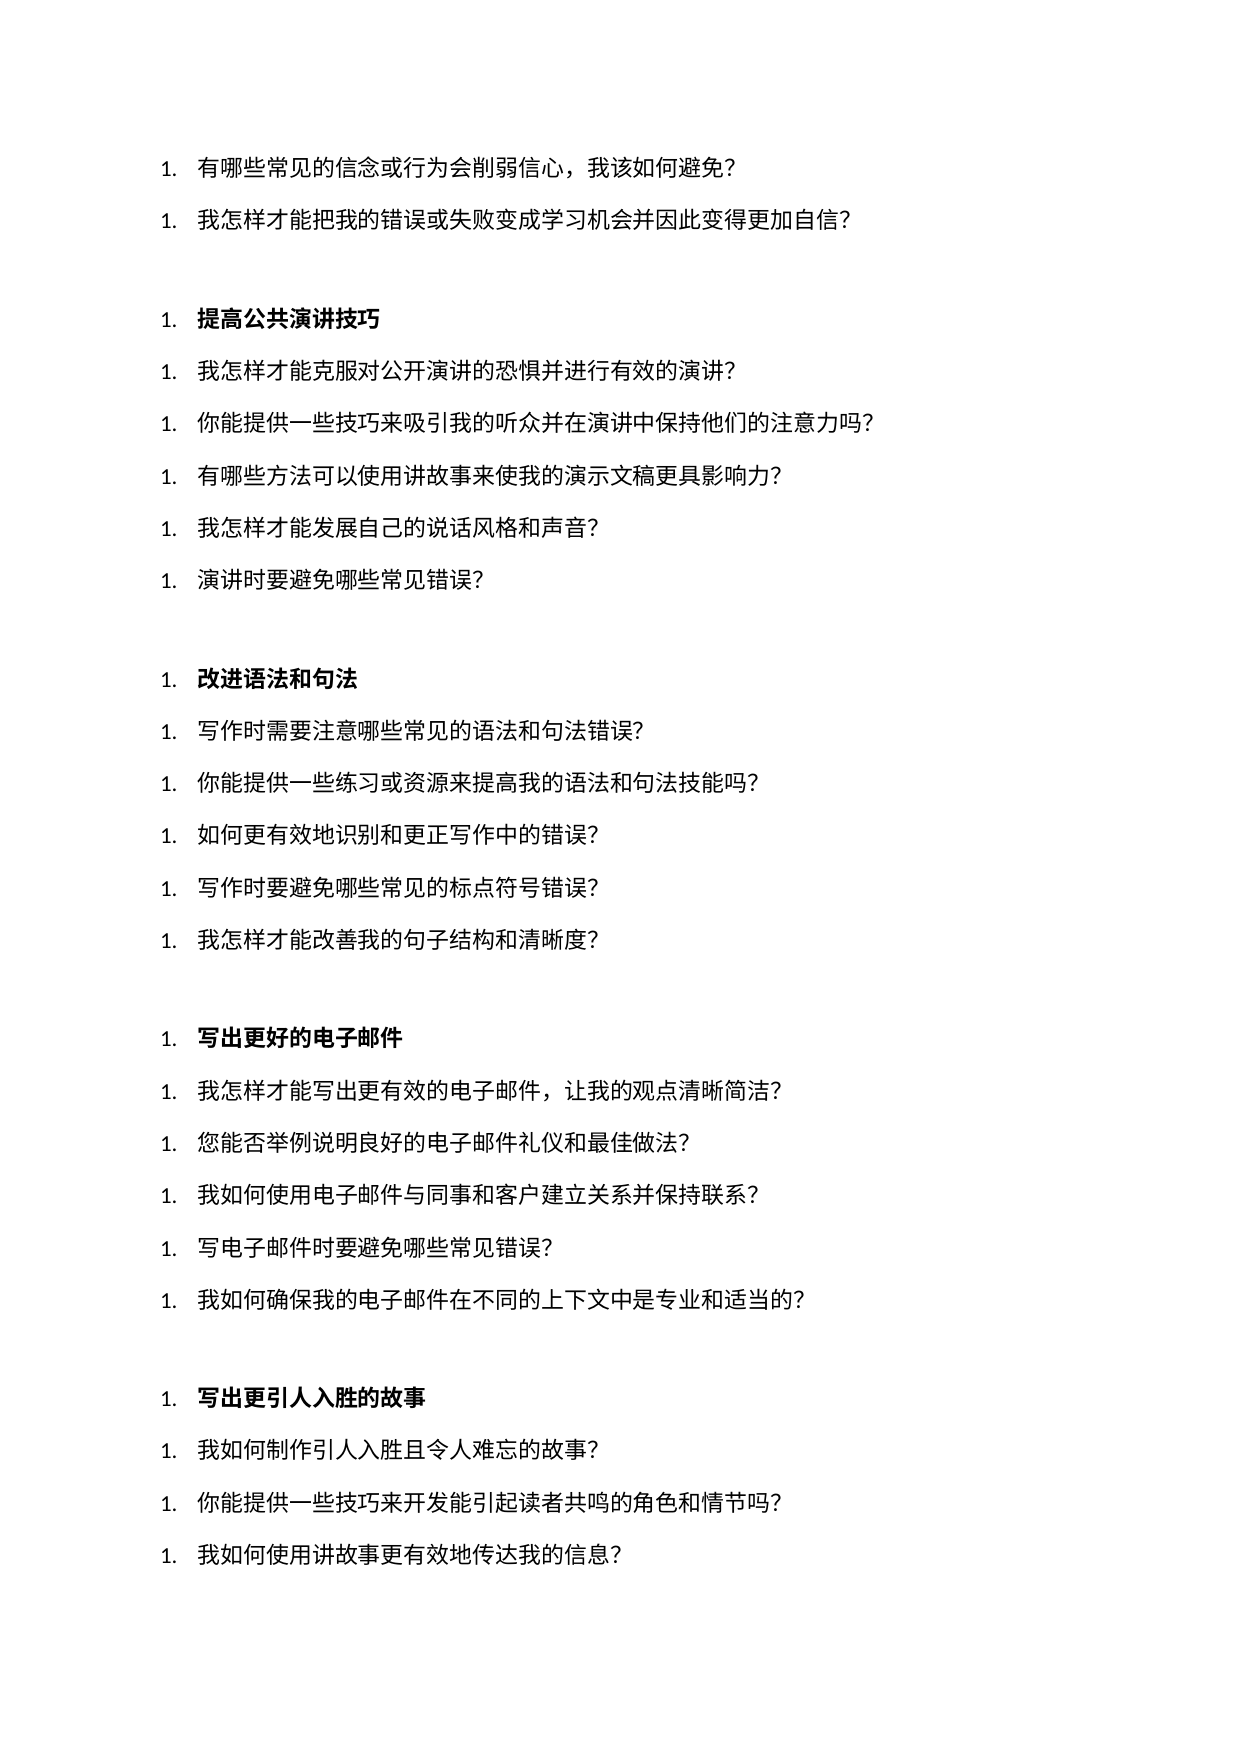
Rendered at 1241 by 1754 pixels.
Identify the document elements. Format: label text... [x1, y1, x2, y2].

list 我如何使用电子邮件与同事和客户建立关系并保持联系？ [160, 1177, 1090, 1210]
list 你能提供一些技巧来吸引我的听众并在演讲中保持他们的注意力吗？ [160, 405, 1090, 438]
list 演讲时要避免哪些常见错误？ [160, 562, 1090, 595]
list 提高公共演讲技巧 [160, 301, 1090, 334]
list 我怎样才能改善我的句子结构和清晰度？ [160, 922, 1090, 955]
list 写电子邮件时要避免哪些常见错误？ [160, 1229, 1090, 1263]
list 我如何使用讲故事更有效地传达我的信息？ [160, 1537, 1090, 1570]
list 有哪些方法可以使用讲故事来使我的演示文稿更具影响力？ [160, 457, 1090, 491]
list 我如何制作引人入胜且令人难忘的故事？ [160, 1432, 1090, 1466]
list 有哪些常见的信念或行为会削弱信心，我该如何避免？ [160, 150, 1090, 183]
list 我如何确保我的电子邮件在不同的上下文中是专业和适当的？ [160, 1282, 1090, 1315]
list 我怎样才能写出更有效的电子邮件，让我的观点清晰简洁？ [160, 1072, 1090, 1106]
list 我怎样才能把我的错误或失败变成学习机会并因此变得更加自信？ [160, 202, 1090, 236]
list 你能提供一些技巧来开发能引起读者共鸣的角色和情节吗？ [160, 1484, 1090, 1518]
list 我怎样才能发展自己的说话风格和声音？ [160, 510, 1090, 543]
list 写出更好的电子邮件 [160, 1020, 1090, 1053]
list 写出更引人入胜的故事 [160, 1380, 1090, 1413]
list 我怎样才能克服对公开演讲的恐惧并进行有效的演讲？ [160, 353, 1090, 386]
list 你能提供一些练习或资源来提高我的语法和句法技能吗？ [160, 765, 1090, 798]
list 写作时需要注意哪些常见的语法和句法错误？ [160, 713, 1090, 746]
list 您能否举例说明良好的电子邮件礼仪和最佳做法？ [160, 1125, 1090, 1158]
list 改进语法和句法 [160, 660, 1090, 694]
list 如何更有效地识别和更正写作中的错误？ [160, 817, 1090, 851]
list 写作时要避免哪些常见的标点符号错误？ [160, 869, 1090, 903]
